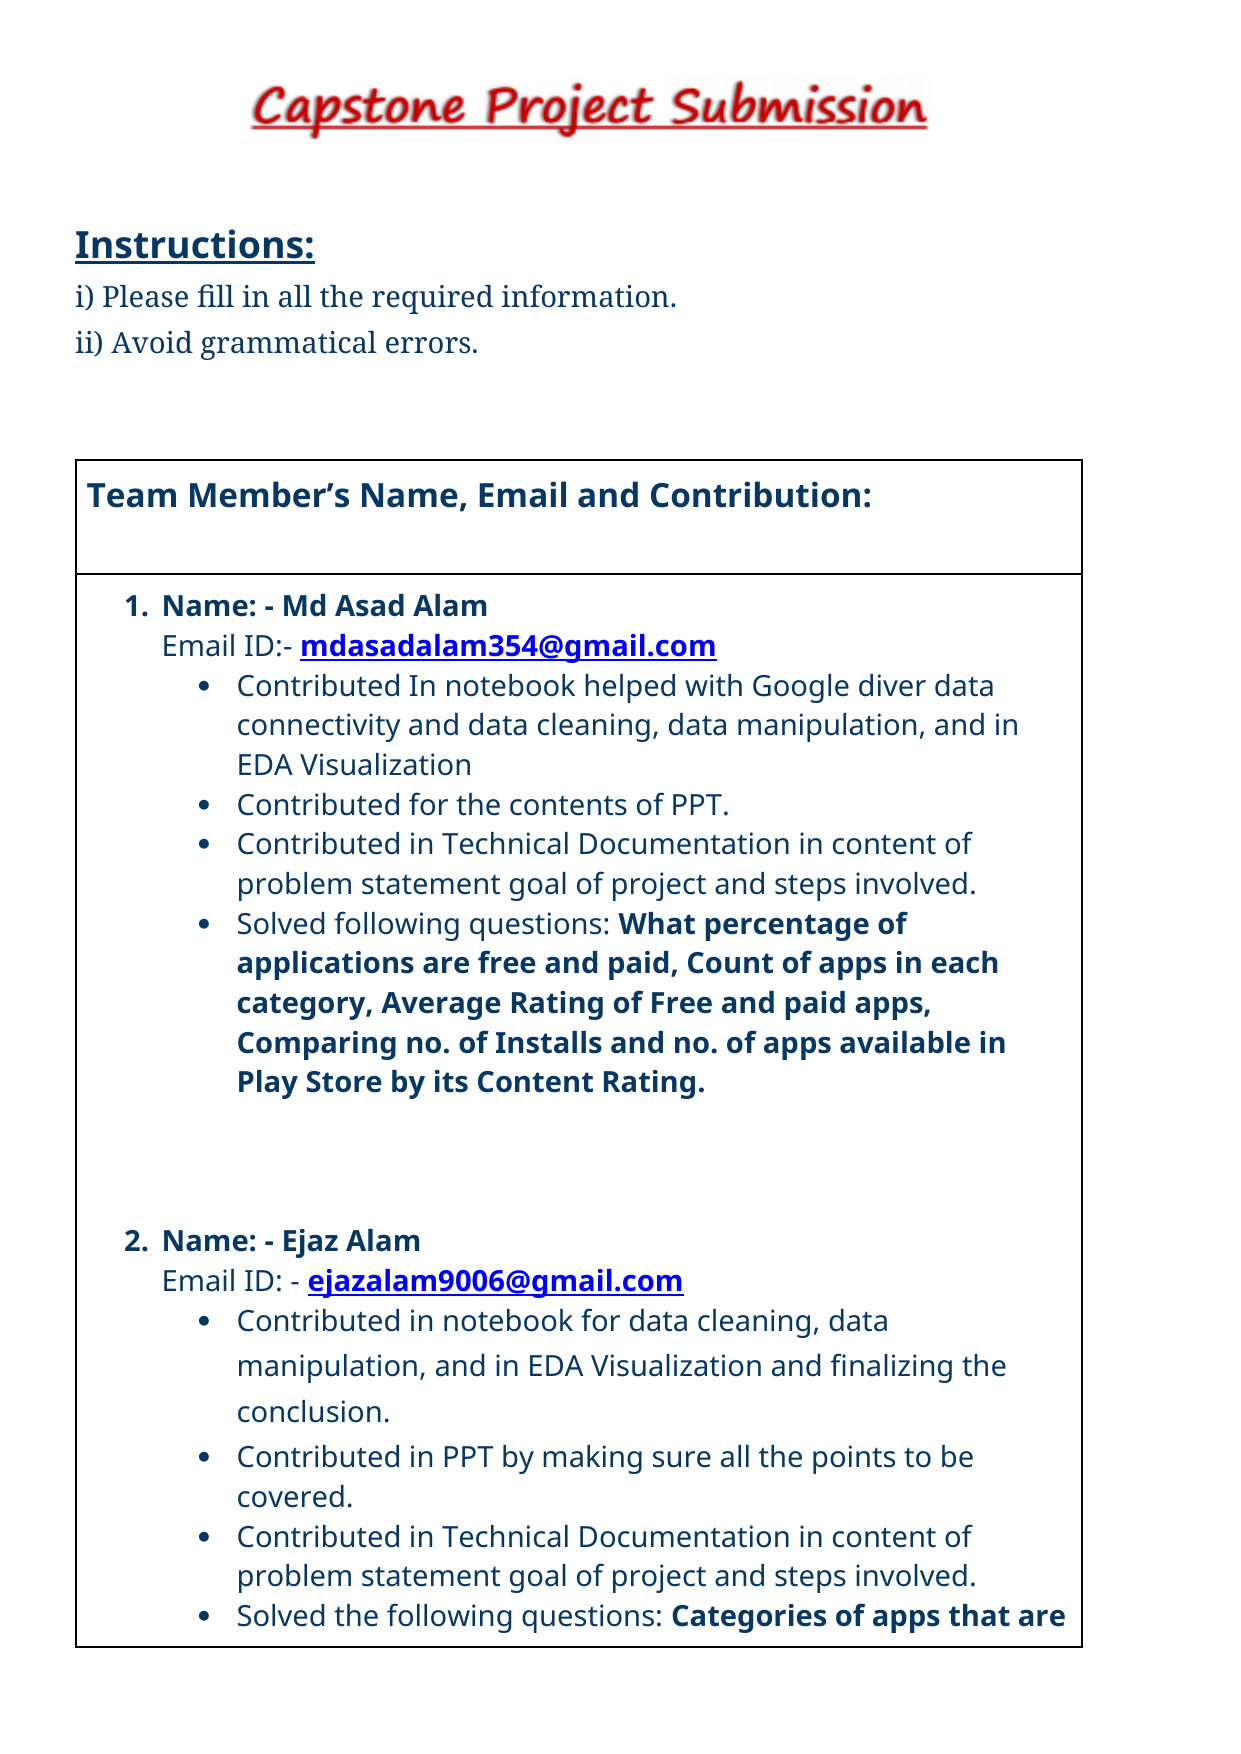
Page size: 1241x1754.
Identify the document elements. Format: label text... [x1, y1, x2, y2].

text Instructions: [75, 218, 1165, 269]
table_header Team Member’s Name, Email and Contribution: [77, 461, 1081, 573]
picture [247, 75, 986, 156]
text i) Please fill in all the required information. [75, 277, 1165, 316]
text ii) Avoid grammatical errors. [75, 322, 1165, 362]
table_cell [77, 575, 1081, 1646]
